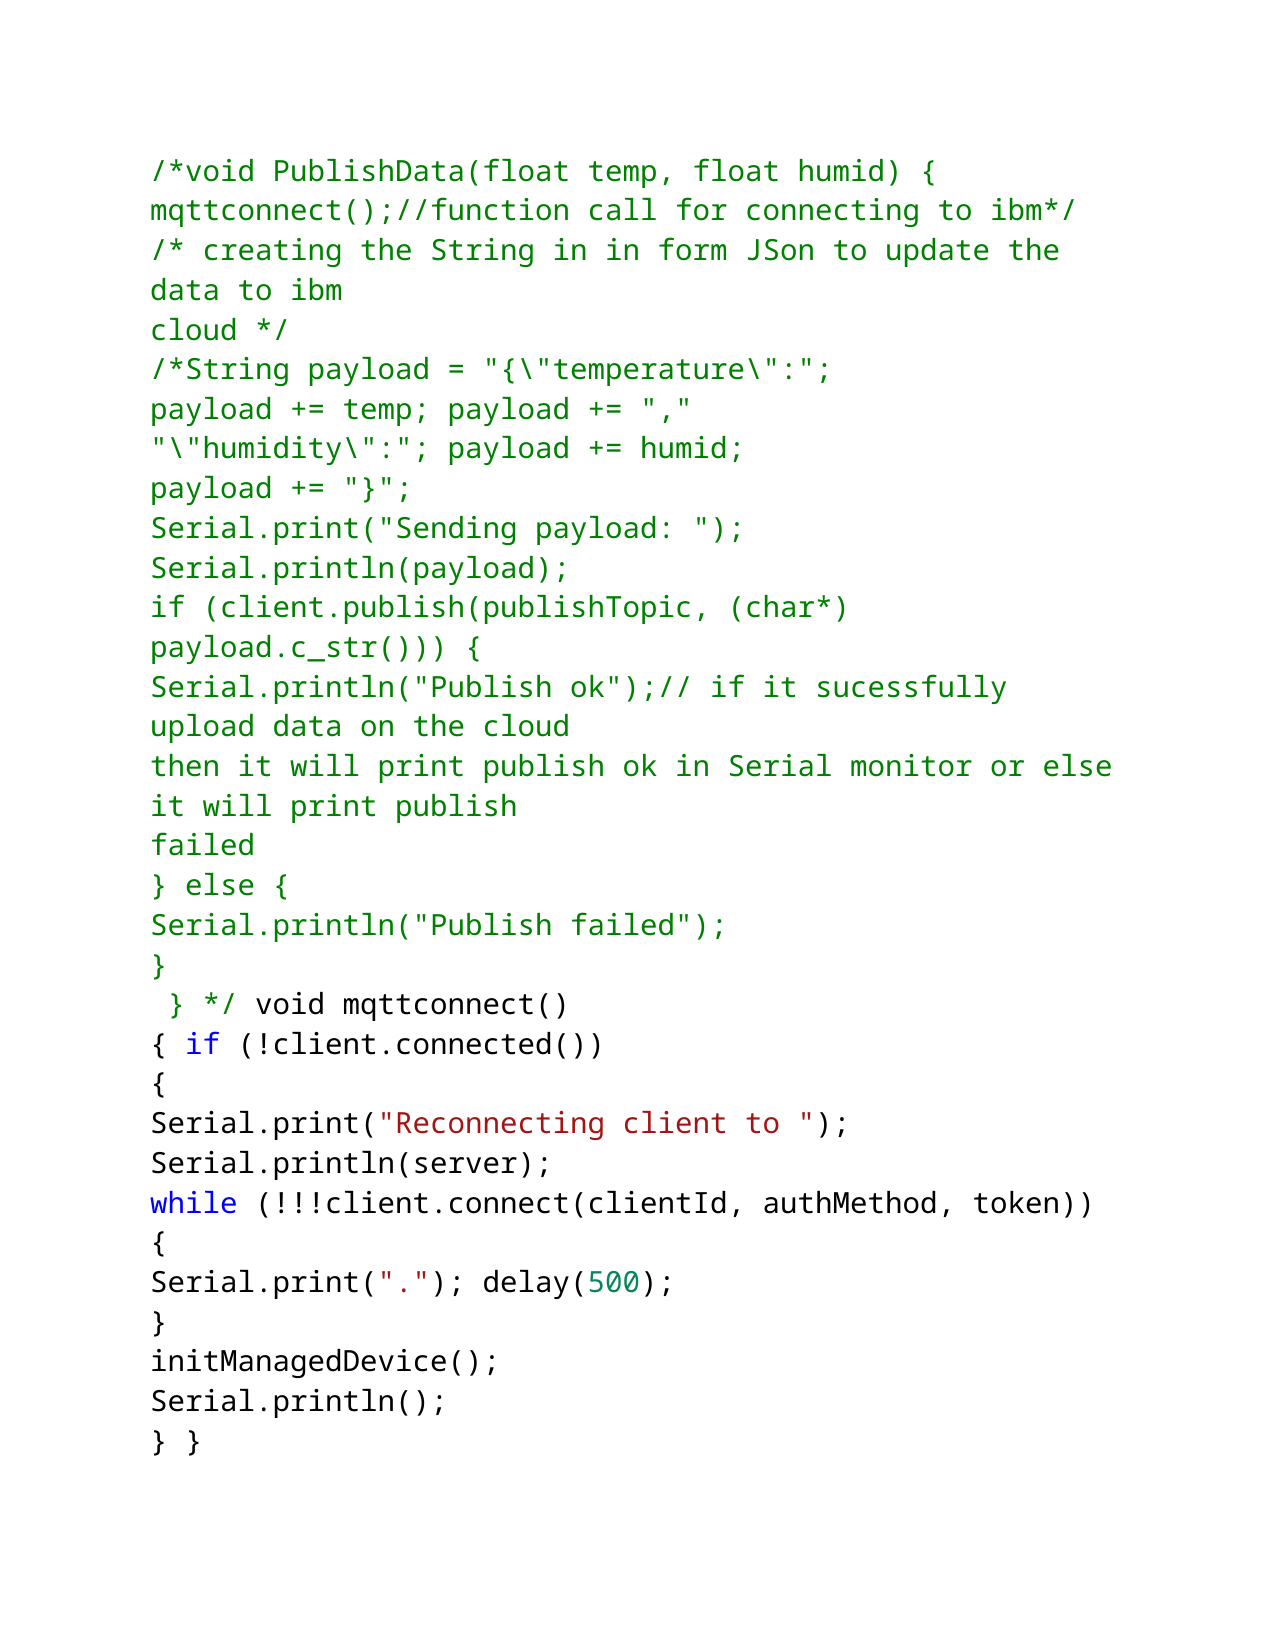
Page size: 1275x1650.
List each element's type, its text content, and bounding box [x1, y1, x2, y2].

text cloud */ [150, 309, 1125, 348]
text payload += temp; payload += "," [150, 388, 1125, 428]
text if (client.publish(publishTopic, (char*) payload.c_str())) { [150, 587, 1125, 666]
text payload += "}"; [150, 467, 1125, 507]
text } [150, 944, 1125, 983]
text initManagedDevice(); [150, 1341, 1125, 1380]
text { [150, 1063, 1125, 1102]
text /*String payload = "{\"temperature\":"; [150, 348, 1125, 388]
text Serial.print("Sending payload: "); [150, 507, 1125, 547]
text Serial.println("Publish ok");// if it sucessfully upload data on the cloud [150, 666, 1125, 745]
text Serial.print("Reconnecting client to "); [150, 1102, 1125, 1142]
text Serial.println(); [150, 1380, 1125, 1420]
text /*void PublishData(float temp, float humid) { [150, 150, 1125, 190]
text Serial.println(payload); [150, 547, 1125, 587]
text mqttconnect();//function call for connecting to ibm*/ [150, 190, 1125, 229]
text } else { [150, 864, 1125, 904]
text "\"humidity\":"; payload += humid; [150, 428, 1125, 467]
text then it will print publish ok in Serial monitor or else it will print publish [150, 745, 1125, 825]
text Serial.println(server); [150, 1142, 1125, 1182]
text } } [150, 1420, 1125, 1460]
text while (!!!client.connect(clientId, authMethod, token)) { [150, 1182, 1125, 1261]
text Serial.print("."); delay(500); [150, 1261, 1125, 1301]
text } [150, 1301, 1125, 1341]
text failed [150, 825, 1125, 864]
text } */ void mqttconnect() [150, 983, 1125, 1023]
text /* creating the String in in form JSon to update the data to ibm [150, 229, 1125, 309]
text Serial.println("Publish failed"); [150, 904, 1125, 944]
text { if (!client.connected()) [150, 1023, 1125, 1063]
